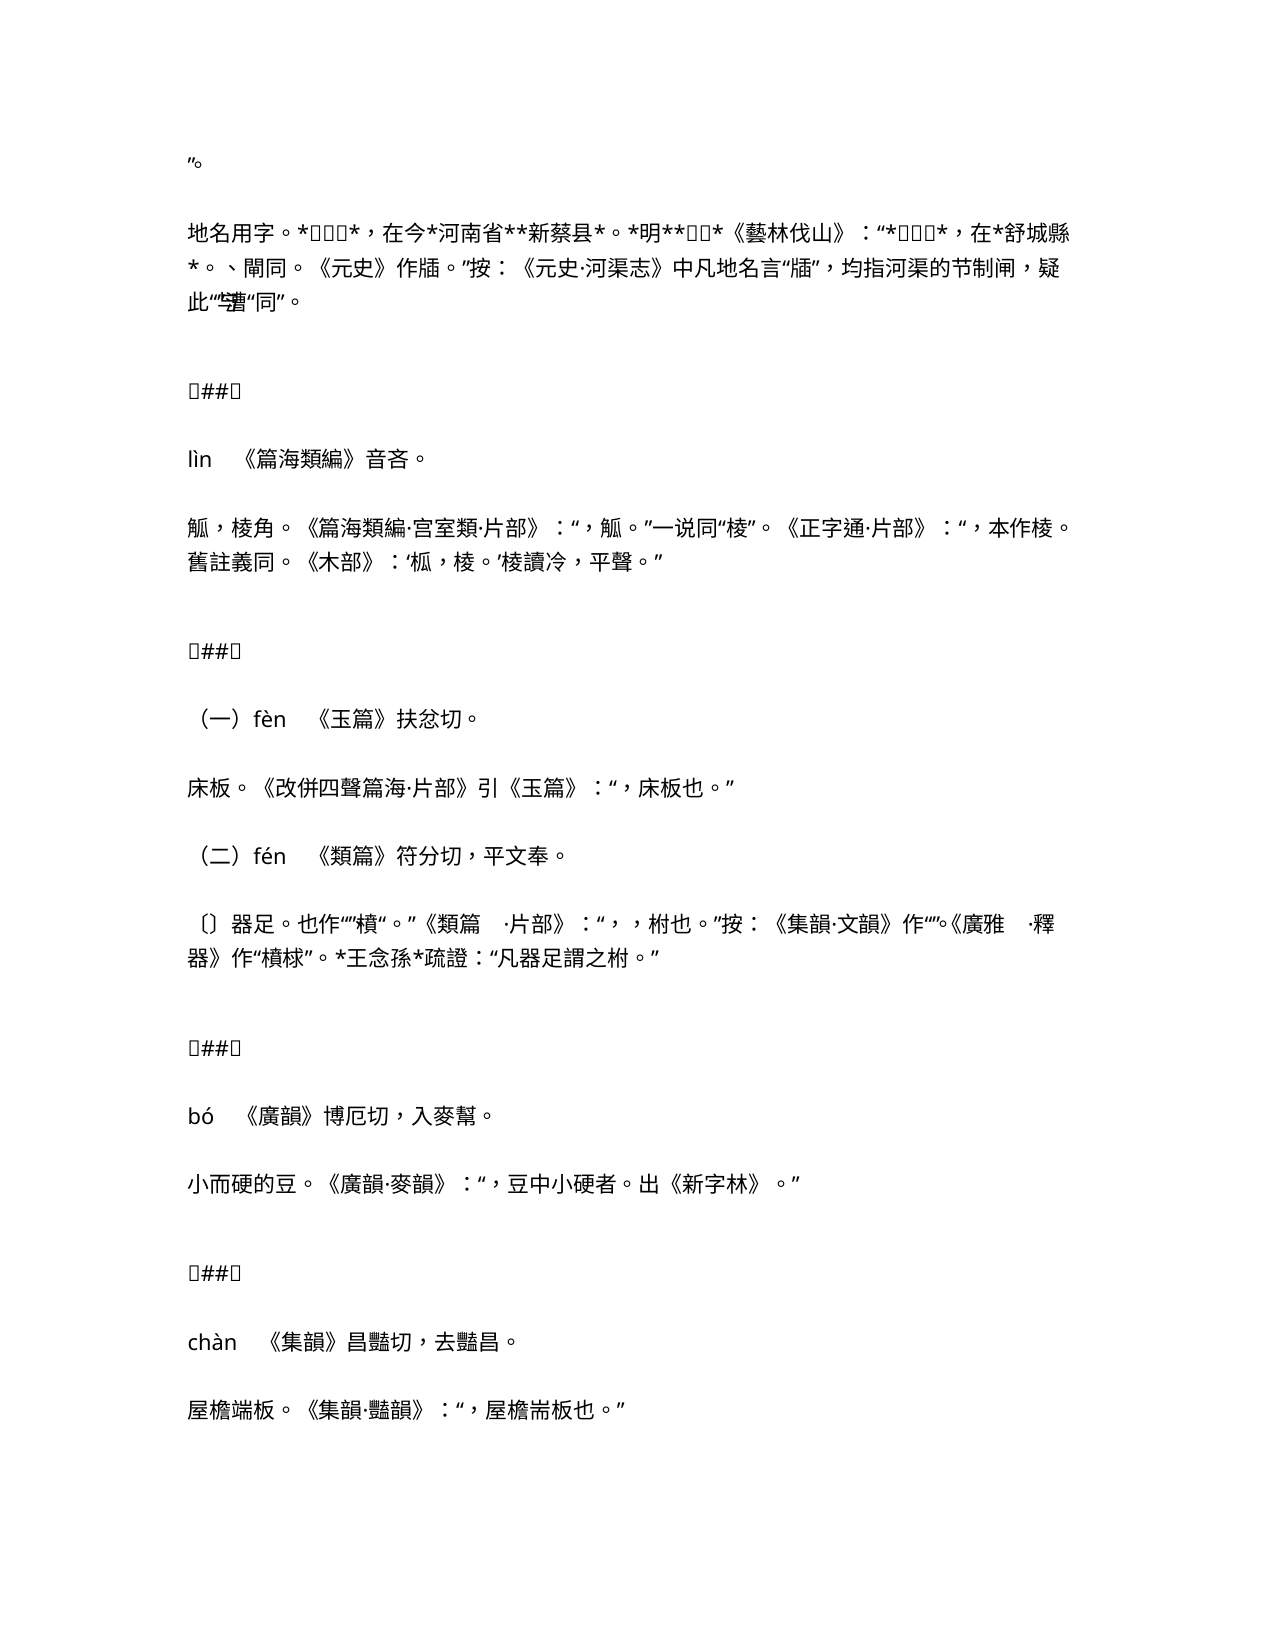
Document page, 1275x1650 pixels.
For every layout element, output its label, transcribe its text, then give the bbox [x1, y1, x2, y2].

text 𤗸##𤗸 （一）fèn 《玉篇》扶忿切。 床板。《改併四聲篇海·片部》引《玉篇》：“𤗸，床板也。” （二）fén 《類篇》符分切，平文奉。 〔𤗸𤗂〕器足。也作“𤖘𤗂”、“橨𤗂”。《類篇·片部》：“𤗸，𤗸𤗂，柎也。”按：《集韻·文韻》作“𤖘𤗂”。《廣雅·釋器》作“橨梂”。*王念孫*疏證：“凡器足謂之柎。” [187, 636, 1087, 1007]
text 𤗷##𤗷 lìn 《篇海類編》音吝。 觚𤗷，棱角。《篇海類編·宫室類·片部》：“𤗷，觚𤗷。”一说同“棱”。《正字通·片部》：“𤗷，本作棱。舊註義同。《木部》：‘柧，棱。’棱讀冷，平聲。” [187, 376, 1087, 611]
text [187, 150, 1087, 351]
text 𤗺##𤗺 bó 《廣韻》博厄切，入麥幫。 小而硬的豆。《廣韻·麥韻》：“𤗺，豆中小硬者。出《新字林》。” [187, 1032, 1087, 1233]
text 𤗻##𤗻 chàn 《集韻》昌豔切，去豔昌。 屋檐端板。《集韻·豔韻》：“𤗻，屋檐耑板也。” [187, 1258, 1087, 1459]
